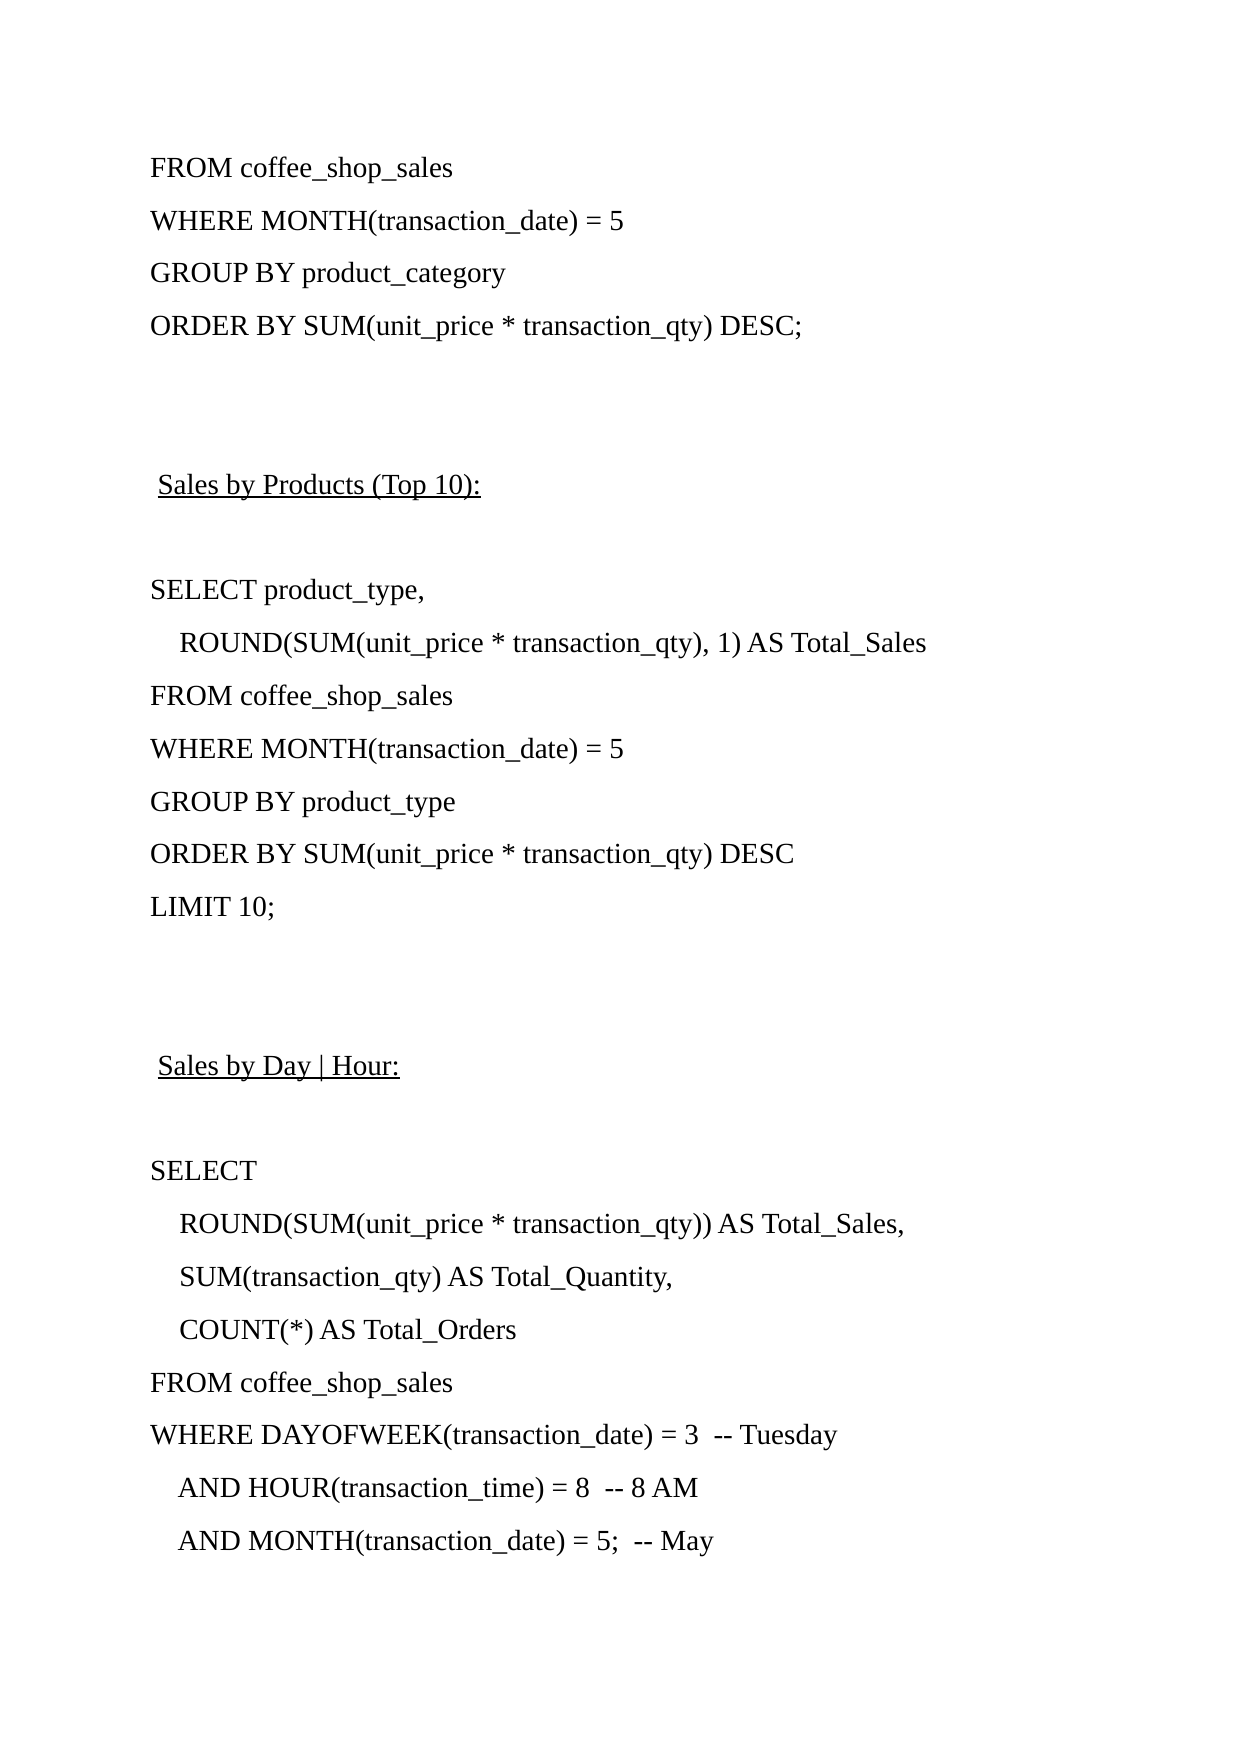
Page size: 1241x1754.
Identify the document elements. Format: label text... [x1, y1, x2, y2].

text AND MONTH(transaction_date) = 5; -- May [150, 1523, 1090, 1557]
text AND HOUR(transaction_time) = 8 -- 8 AM [150, 1470, 1090, 1504]
text FROM coffee_shop_sales [150, 678, 1090, 712]
text ROUND(SUM(unit_price * transaction_qty)) AS Total_Sales, [150, 1206, 1090, 1240]
text SELECT product_type, [150, 572, 1090, 606]
text WHERE DAYOFWEEK(transaction_date) = 3 -- Tuesday [150, 1417, 1090, 1451]
text FROM coffee_shop_sales [150, 1365, 1090, 1398]
text Sales by Products (Top 10): [150, 467, 1090, 500]
text COUNT(*) AS Total_Orders [150, 1312, 1090, 1345]
text ROUND(SUM(unit_price * transaction_qty), 1) AS Total_Sales [150, 625, 1090, 659]
text Sales by Day | Hour: [150, 1048, 1090, 1081]
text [150, 308, 1090, 342]
text FROM coffee_shop_sales [150, 150, 1090, 183]
text SELECT [150, 1153, 1090, 1187]
text SUM(transaction_qty) AS Total_Quantity, [150, 1259, 1090, 1293]
text GROUP BY product_category [150, 256, 1090, 289]
text LIMIT 10; [150, 889, 1090, 923]
text ORDER BY SUM(unit_price * transaction_qty) DESC [150, 837, 1090, 870]
text GROUP BY product_type [150, 784, 1090, 817]
text WHERE MONTH(transaction_date) = 5 [150, 203, 1090, 236]
text WHERE MONTH(transaction_date) = 5 [150, 731, 1090, 764]
